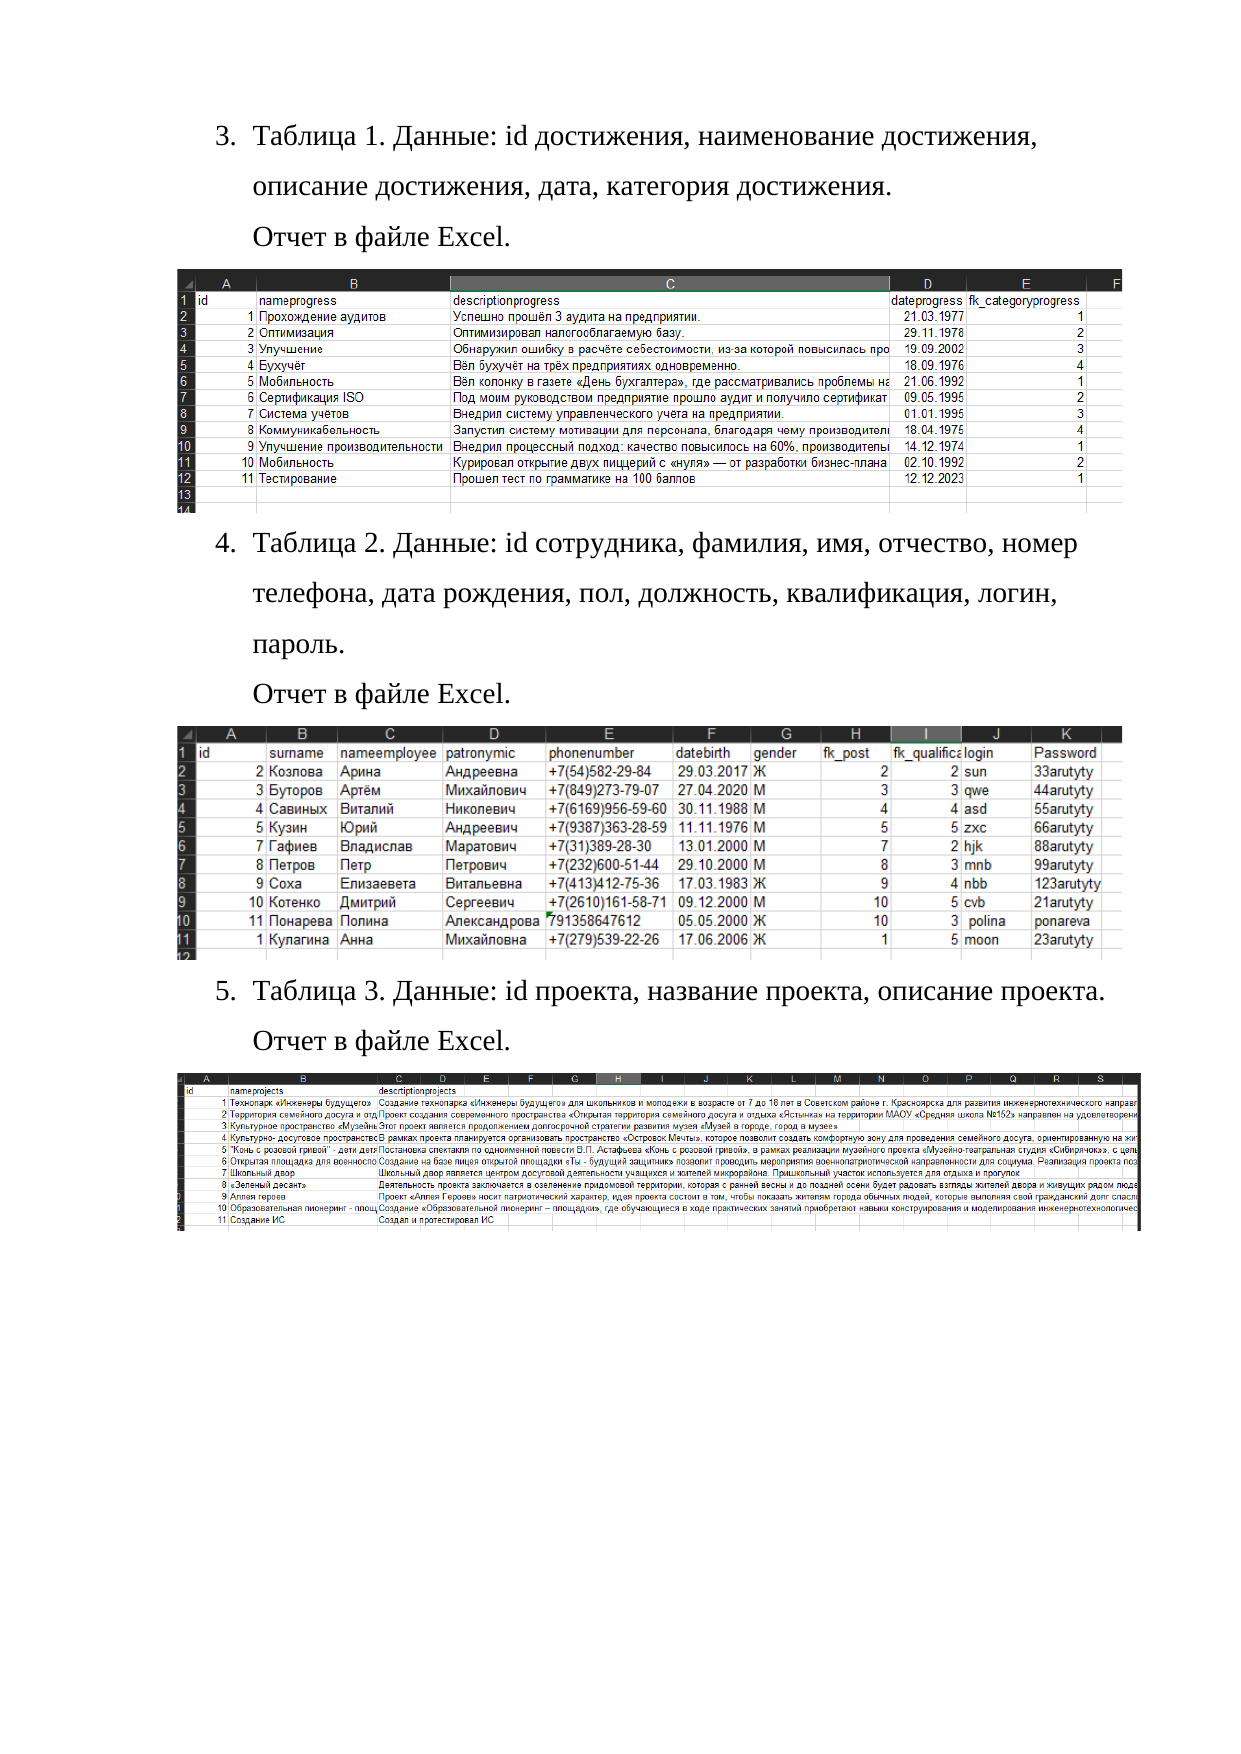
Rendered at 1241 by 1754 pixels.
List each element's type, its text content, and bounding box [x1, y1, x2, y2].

list Таблица 3. Данные: id проекта, название проекта, описание проекта. [215, 973, 1122, 1006]
picture [177, 269, 1123, 513]
picture [177, 1073, 1141, 1231]
list Отчет в файле Excel. [252, 1023, 1122, 1057]
list Таблица 2. Данные: id сотрудника, фамилия, имя, отчество, номер телефона, дата рождения, пол, должность, квалификация, логин, пароль. [215, 525, 1122, 659]
list Таблица 1. Данные: id достижения, наименование достижения, описание достижения, дата, категория достижения. [215, 118, 1122, 202]
list Отчет в файле Excel. [252, 676, 1122, 710]
picture [177, 726, 1123, 960]
list Отчет в файле Excel. [252, 219, 1122, 252]
